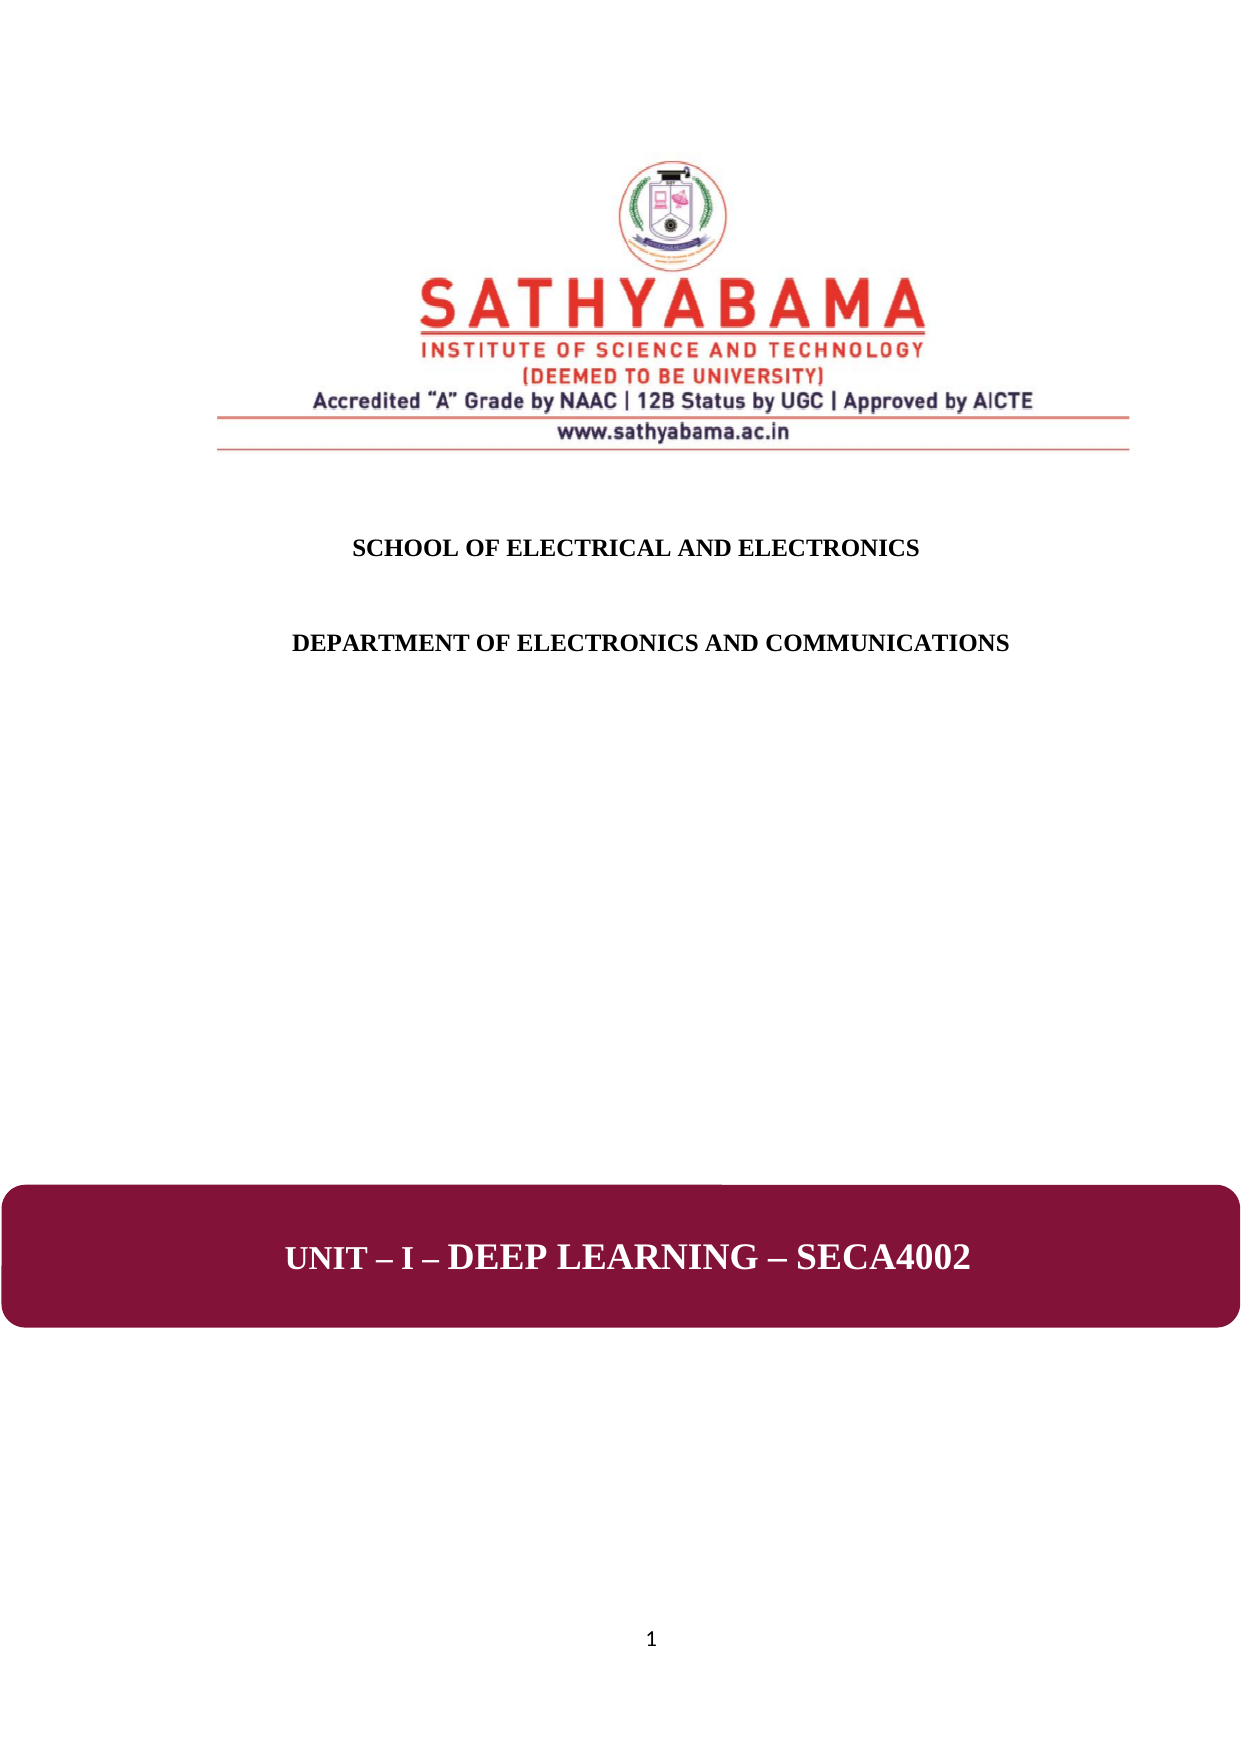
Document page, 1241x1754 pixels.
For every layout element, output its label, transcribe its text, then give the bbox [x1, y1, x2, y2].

text SCHOOL OF ELECTRICAL AND ELECTRONICS [120, 533, 1152, 562]
picture [120, 150, 1172, 467]
text DEPARTMENT OF ELECTRONICS AND COMMUNICATIONS [150, 628, 1152, 657]
